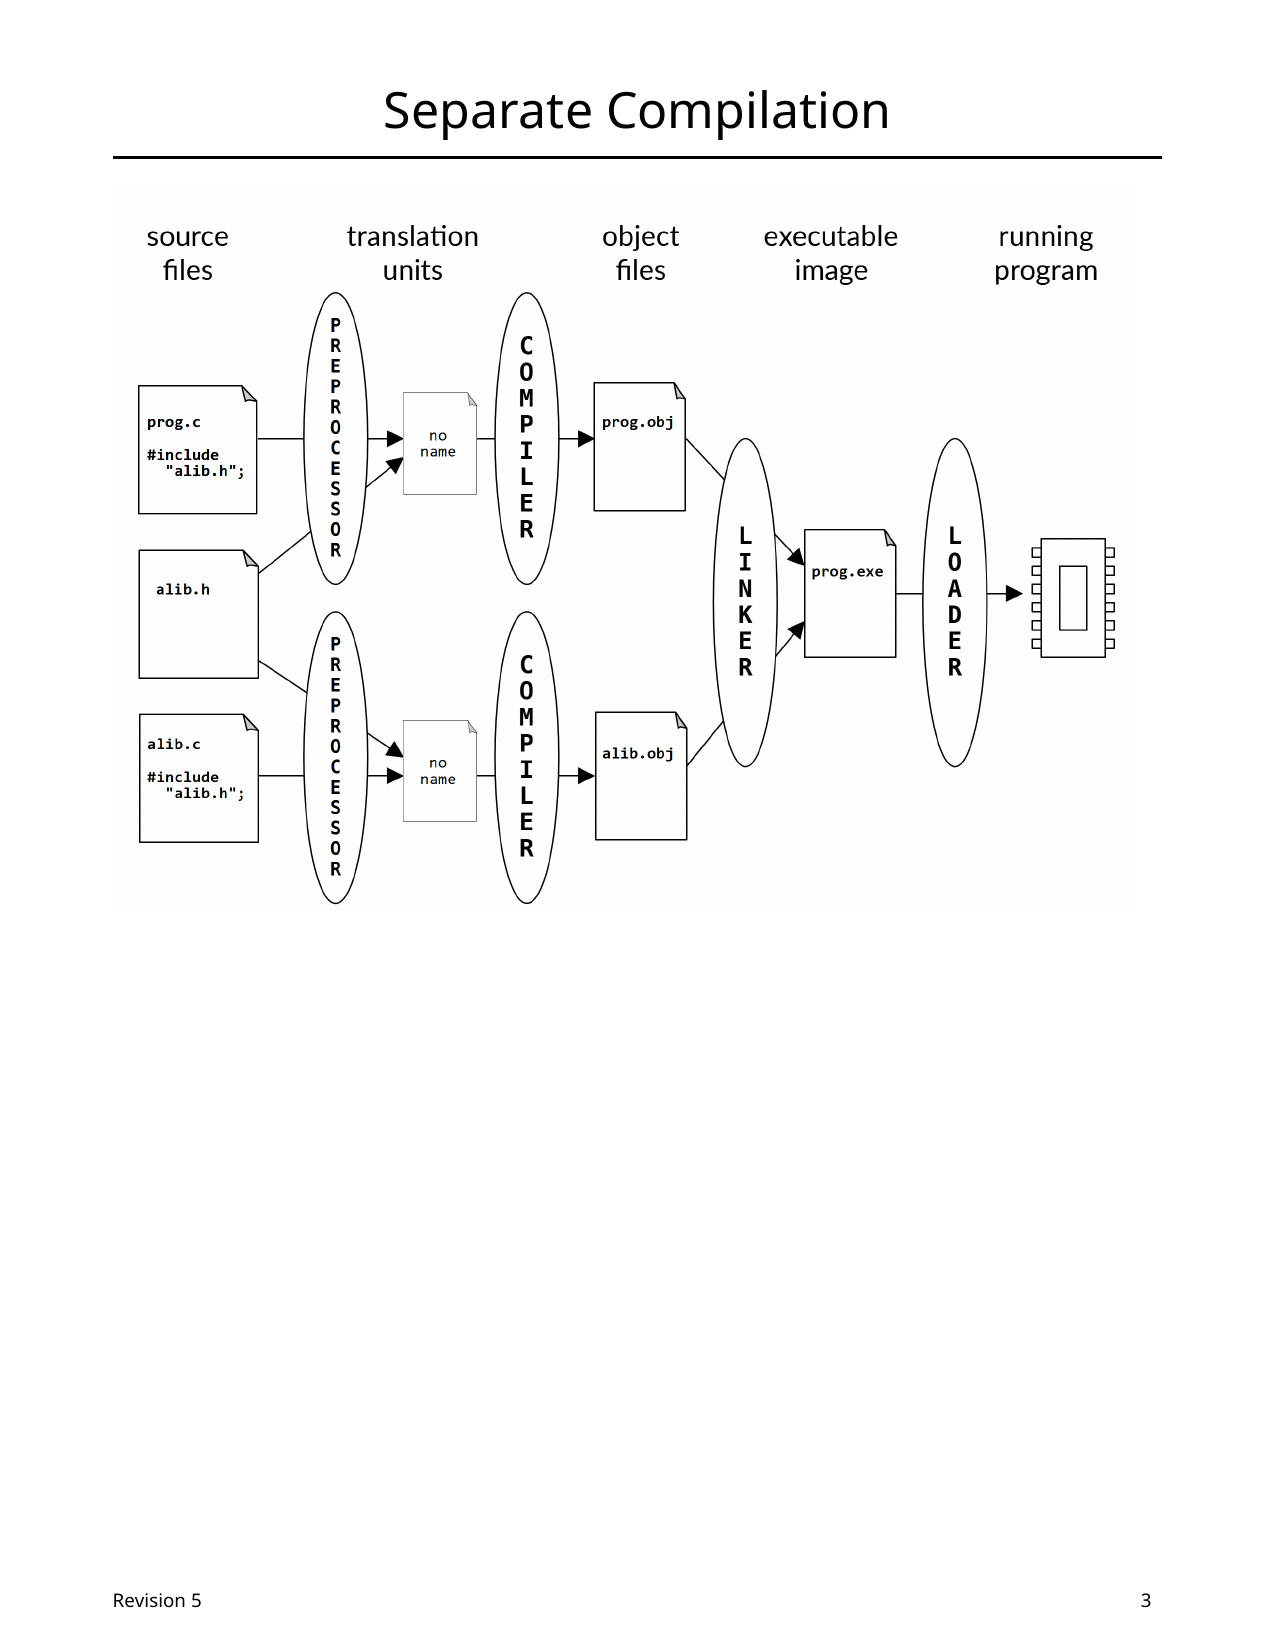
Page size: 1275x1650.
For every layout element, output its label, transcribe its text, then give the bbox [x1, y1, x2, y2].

subtitle Separate Compilation [112, 75, 1162, 159]
picture [112, 183, 1132, 912]
